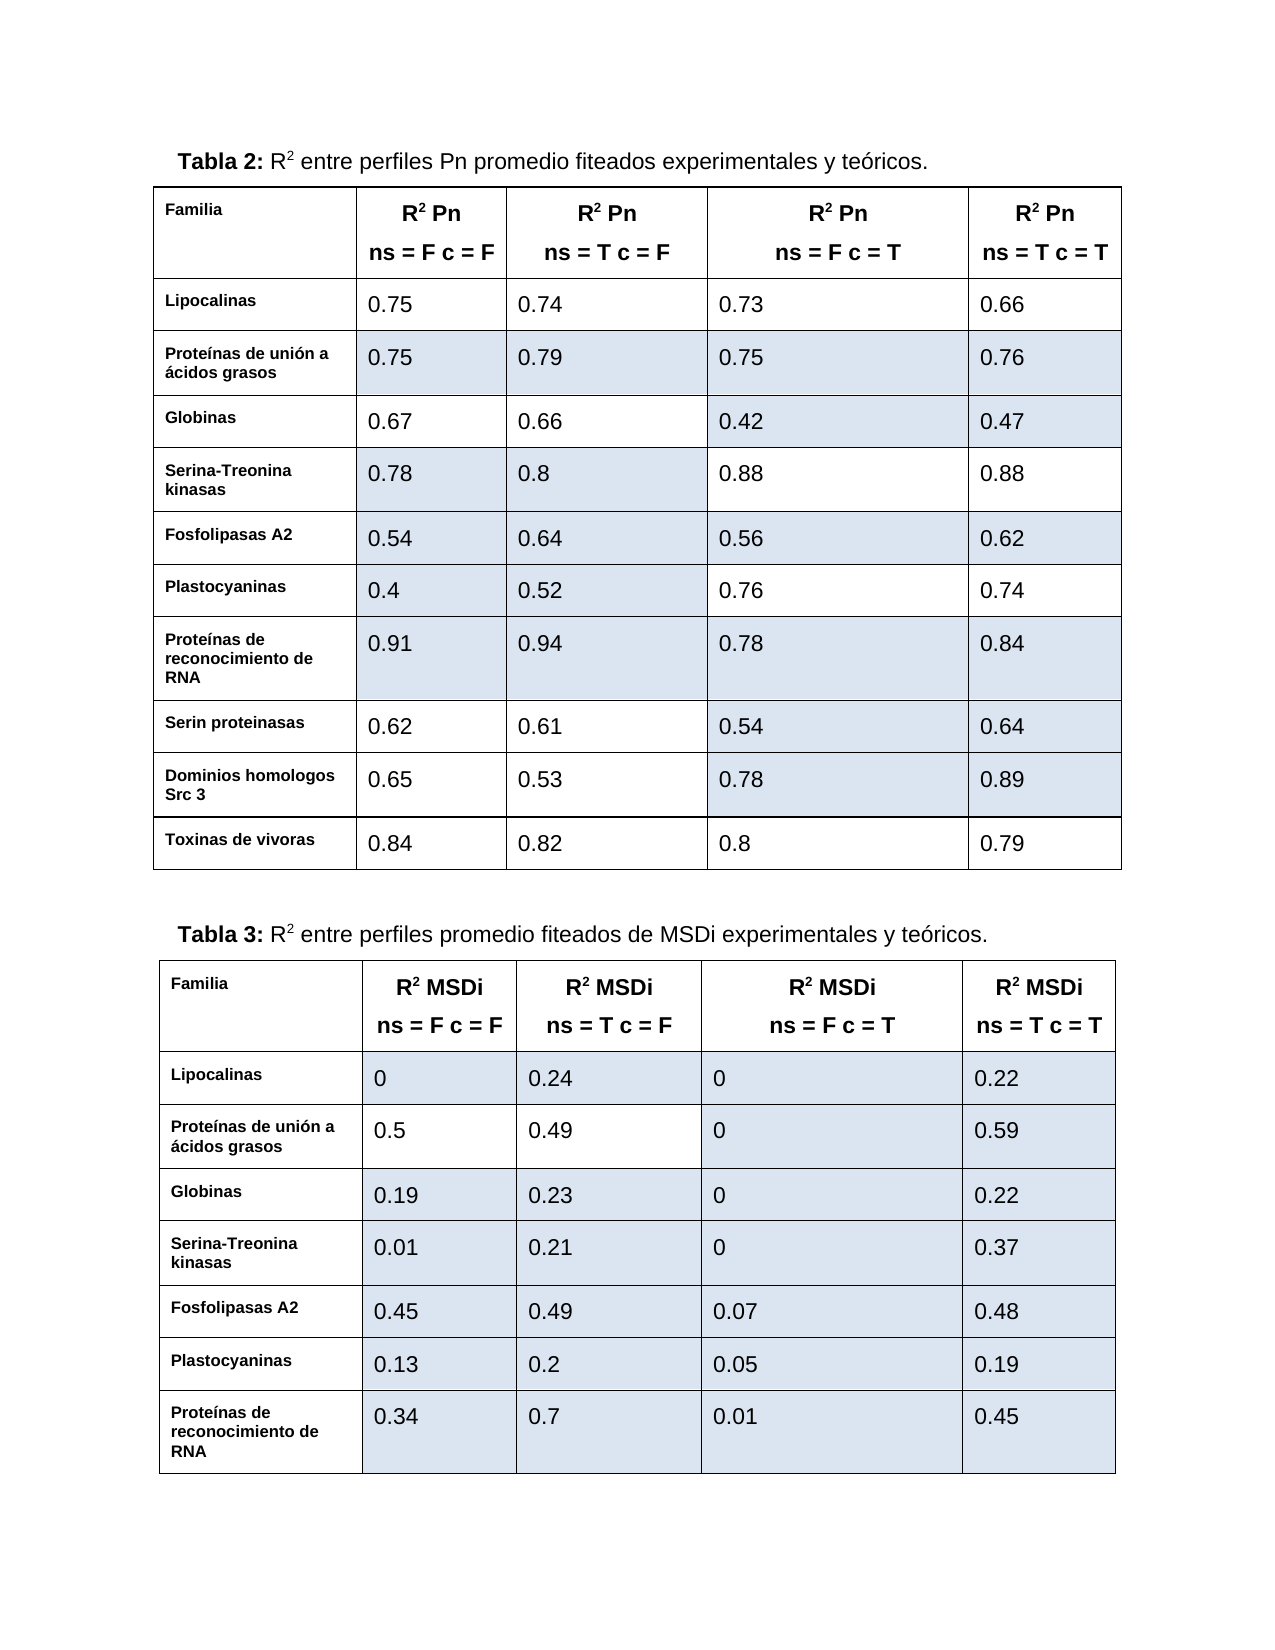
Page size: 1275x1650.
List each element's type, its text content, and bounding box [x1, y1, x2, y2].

table_cell 0.21 [517, 1221, 701, 1285]
table_cell Serina-Treonina kinasas [160, 1221, 362, 1285]
table_cell Dominios homologos Src 3 [154, 753, 356, 816]
table_cell 0.61 [507, 701, 707, 752]
table_cell Proteínas de reconocimiento de RNA [160, 1391, 362, 1473]
table_cell Globinas [160, 1169, 362, 1220]
table_cell 0.19 [363, 1169, 516, 1220]
table_cell 0.23 [517, 1169, 701, 1220]
table_cell Fosfolipasas A2 [160, 1286, 362, 1337]
table_cell 0.47 [969, 396, 1121, 447]
table_cell 0.76 [708, 565, 968, 616]
table_cell 0.8 [708, 818, 968, 869]
table_cell 0.62 [357, 701, 506, 752]
table_cell 0.64 [969, 701, 1121, 752]
table_header Familia [160, 961, 362, 1051]
table_cell Toxinas de vivoras [154, 818, 356, 869]
table_cell 0.56 [708, 512, 968, 564]
table_cell 0.91 [357, 617, 506, 699]
text Tabla 3: R2 entre perfiles promedio fiteados de MSDi experimentales y teóricos. [177, 921, 1098, 947]
table_cell 0.74 [969, 565, 1121, 616]
table_cell 0.7 [517, 1391, 701, 1473]
table_cell 0.65 [357, 753, 506, 816]
table_cell Proteínas de unión a ácidos grasos [154, 331, 356, 394]
table_cell 0.76 [969, 331, 1121, 394]
table_cell 0.64 [507, 512, 707, 564]
table_cell 0.79 [969, 818, 1121, 869]
table_cell 0.34 [363, 1391, 516, 1473]
table_cell 0.07 [702, 1286, 962, 1337]
table_cell 0.4 [357, 565, 506, 616]
table_cell 0.94 [507, 617, 707, 699]
table_cell Globinas [154, 396, 356, 447]
table_cell 0.13 [363, 1338, 516, 1389]
table_cell 0.49 [517, 1105, 701, 1168]
table_cell 0.01 [702, 1391, 962, 1473]
table_cell Proteínas de reconocimiento de RNA [154, 617, 356, 699]
table_header Familia [154, 188, 356, 278]
table_cell Lipocalinas [154, 279, 356, 330]
table_cell Lipocalinas [160, 1052, 362, 1104]
table_header R2 MSDi ns = F c = T [702, 961, 962, 1051]
table_cell 0 [702, 1169, 962, 1220]
table_cell Serin proteinasas [154, 701, 356, 752]
table_cell 0.75 [357, 279, 506, 330]
table_header R2 Pn ns = F c = F [357, 188, 506, 278]
table_cell 0.48 [963, 1286, 1115, 1337]
table_cell 0.88 [708, 448, 968, 511]
table_cell 0.45 [963, 1391, 1115, 1473]
table_cell 0.22 [963, 1169, 1115, 1220]
table_cell 0 [363, 1052, 516, 1104]
table_cell 0.22 [963, 1052, 1115, 1104]
table_cell Plastocyaninas [154, 565, 356, 616]
table_cell Fosfolipasas A2 [154, 512, 356, 564]
table_cell 0.74 [507, 279, 707, 330]
table_header R2 MSDi ns = F c = F [363, 961, 516, 1051]
table_cell 0.88 [969, 448, 1121, 511]
table_cell 0 [702, 1105, 962, 1168]
table_cell 0.84 [969, 617, 1121, 699]
table_cell 0.75 [708, 331, 968, 394]
table_header R2 MSDi ns = T c = T [963, 961, 1115, 1051]
table_cell 0.66 [507, 396, 707, 447]
table_header R2 Pn ns = T c = F [507, 188, 707, 278]
table_cell 0.75 [357, 331, 506, 394]
table_cell 0.01 [363, 1221, 516, 1285]
table_cell 0.66 [969, 279, 1121, 330]
table_cell Serina-Treonina kinasas [154, 448, 356, 511]
table_cell 0.54 [357, 512, 506, 564]
table_cell 0.78 [357, 448, 506, 511]
table_cell 0.52 [507, 565, 707, 616]
table_header R2 MSDi ns = T c = F [517, 961, 701, 1051]
table_cell 0.5 [363, 1105, 516, 1168]
table_cell 0.62 [969, 512, 1121, 564]
table_cell 0.59 [963, 1105, 1115, 1168]
table_cell 0.73 [708, 279, 968, 330]
table_cell 0.8 [507, 448, 707, 511]
table_cell 0.53 [507, 753, 707, 816]
table_cell 0.45 [363, 1286, 516, 1337]
table_cell 0.89 [969, 753, 1121, 816]
table_cell 0.82 [507, 818, 707, 869]
table_cell 0.67 [357, 396, 506, 447]
table_cell 0.78 [708, 617, 968, 699]
table_cell 0.42 [708, 396, 968, 447]
table_cell 0 [702, 1052, 962, 1104]
table_cell 0.78 [708, 753, 968, 816]
table_cell 0.54 [708, 701, 968, 752]
table_cell 0 [702, 1221, 962, 1285]
table_header R2 Pn ns = T c = T [969, 188, 1121, 278]
table_cell 0.79 [507, 331, 707, 394]
table_cell 0.84 [357, 818, 506, 869]
table_cell 0.37 [963, 1221, 1115, 1285]
text Tabla 2: R2 entre perfiles Pn promedio fiteados experimentales y teóricos. [177, 148, 1098, 174]
table_cell 0.49 [517, 1286, 701, 1337]
table_cell 0.24 [517, 1052, 701, 1104]
table_cell 0.19 [963, 1338, 1115, 1389]
table_header R2 Pn ns = F c = T [708, 188, 968, 278]
table_cell Plastocyaninas [160, 1338, 362, 1389]
table_cell 0.05 [702, 1338, 962, 1389]
table_cell Proteínas de unión a ácidos grasos [160, 1105, 362, 1168]
table_cell 0.2 [517, 1338, 701, 1389]
